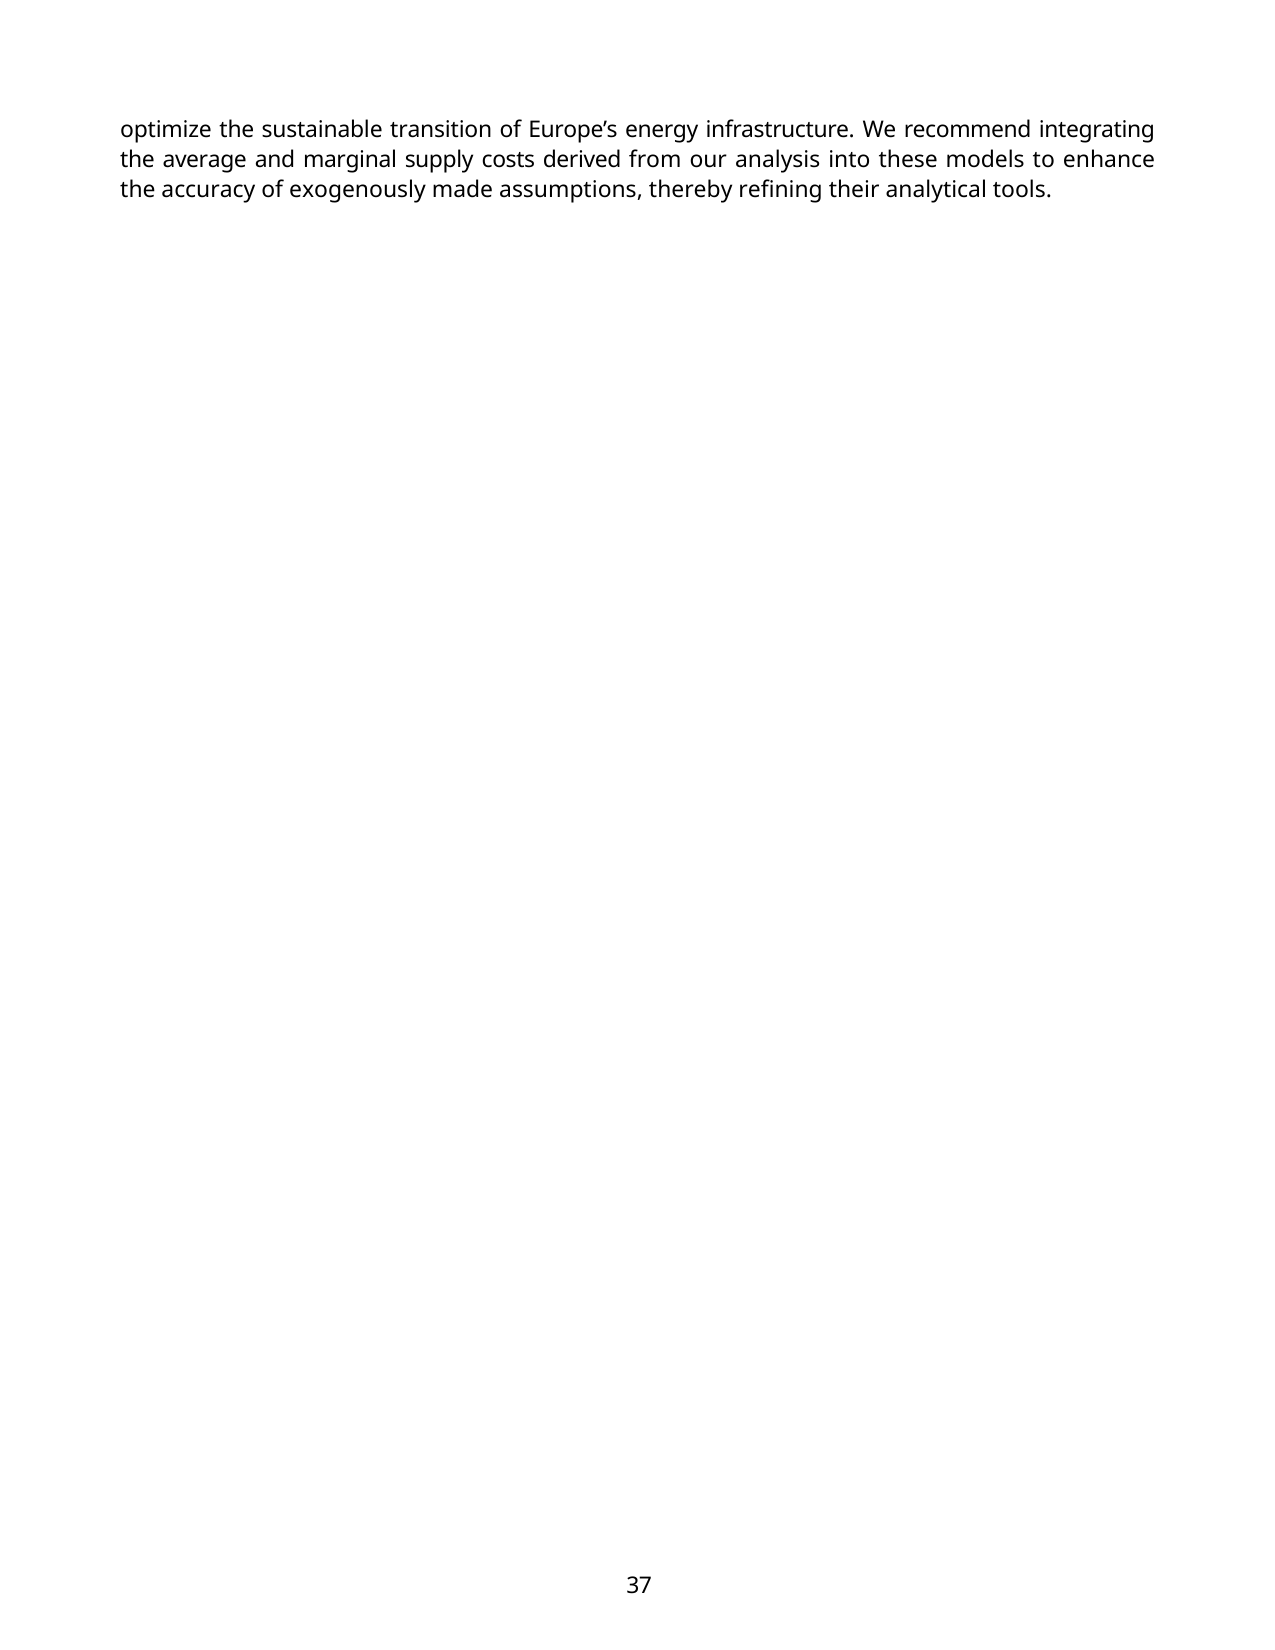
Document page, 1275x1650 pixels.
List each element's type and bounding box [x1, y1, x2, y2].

text [120, 112, 1156, 204]
